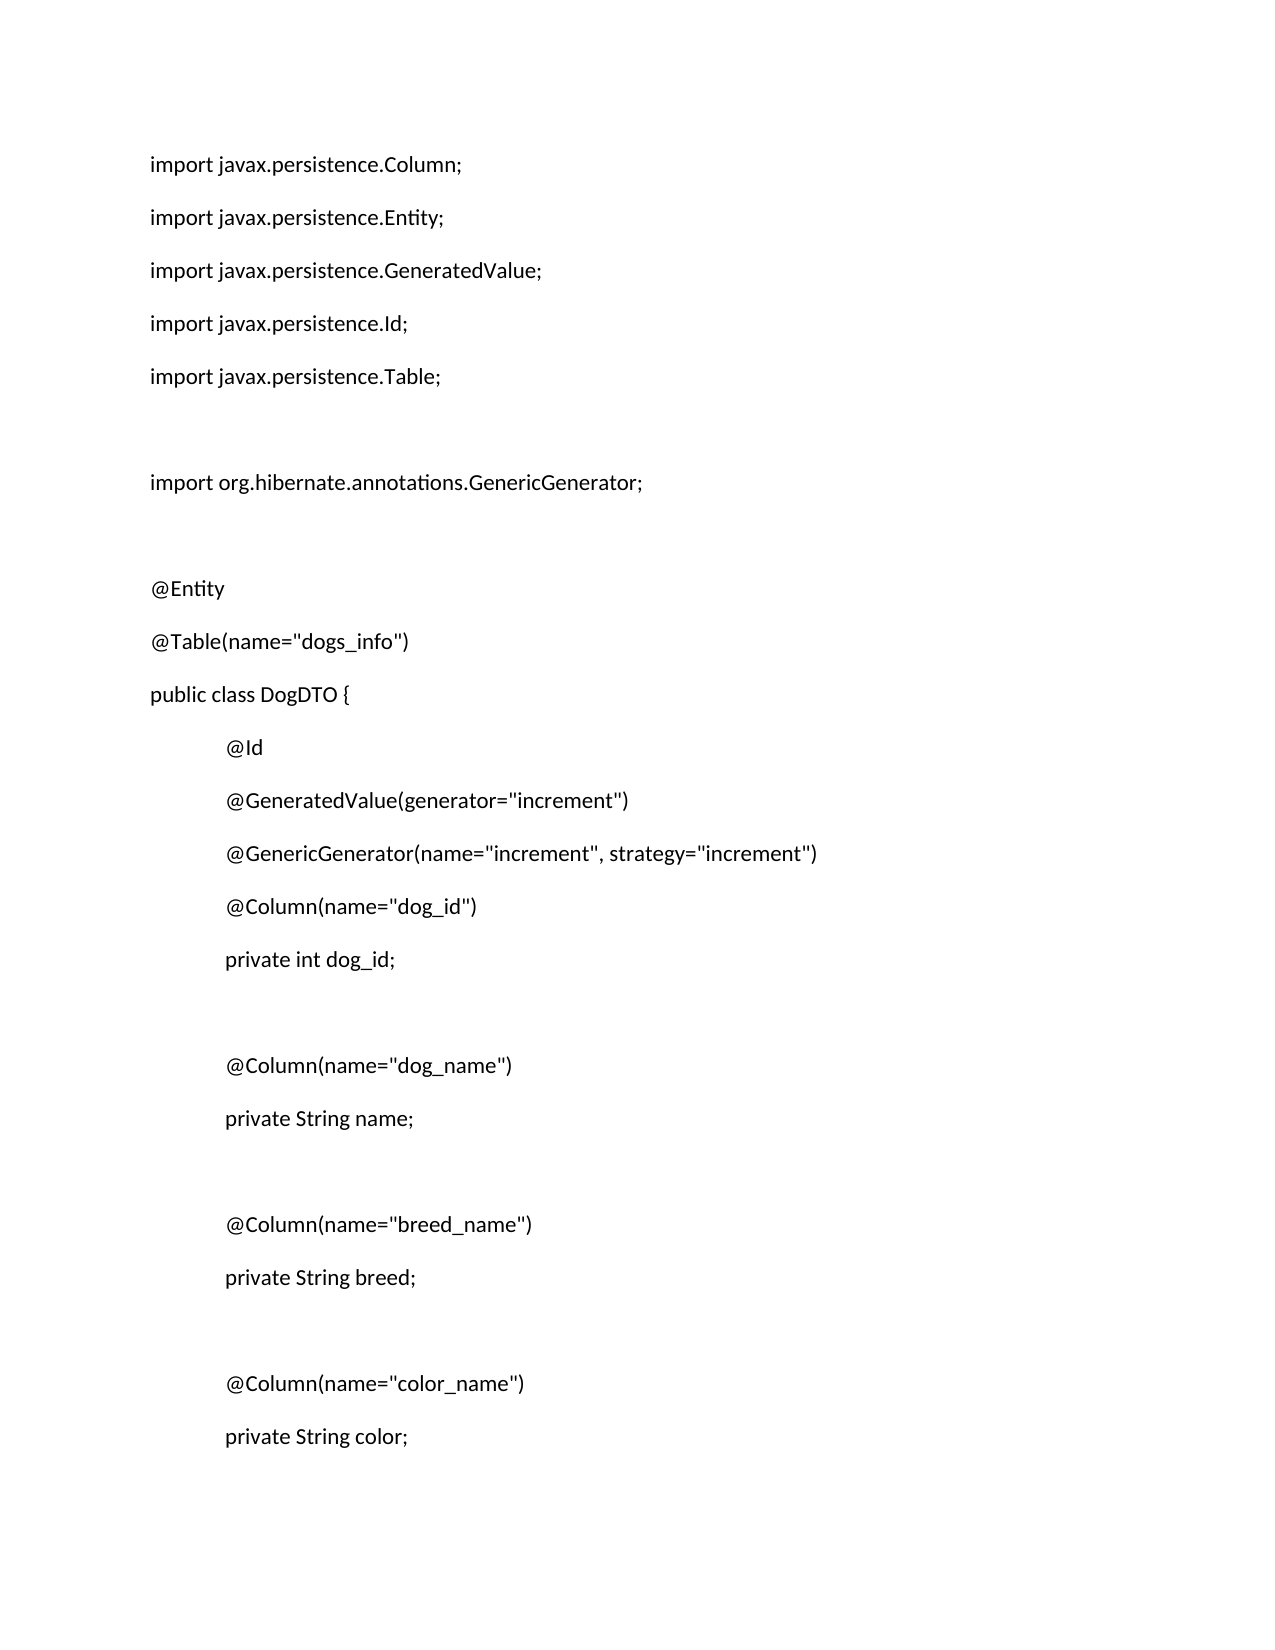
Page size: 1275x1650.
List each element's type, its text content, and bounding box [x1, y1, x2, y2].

text import javax.persistence.Entity; [150, 203, 1125, 231]
text @Column(name="dog_id") [150, 892, 1125, 920]
text public class DogDTO { [150, 680, 1125, 708]
text import javax.persistence.Table; [150, 362, 1125, 390]
text import org.hibernate.annotations.GenericGenerator; [150, 468, 1125, 496]
text @GeneratedValue(generator="increment") [150, 786, 1125, 814]
text @Column(name="color_name") [150, 1369, 1125, 1397]
text @Column(name="breed_name") [150, 1210, 1125, 1238]
text @Column(name="dog_name") [150, 1051, 1125, 1079]
text private String breed; [150, 1263, 1125, 1291]
text @Table(name="dogs_info") [150, 627, 1125, 655]
text private String name; [150, 1104, 1125, 1132]
text private String color; [150, 1422, 1125, 1451]
text @GenericGenerator(name="increment", strategy="increment") [150, 839, 1125, 867]
text @Id [150, 733, 1125, 761]
text import javax.persistence.GeneratedValue; [150, 256, 1125, 284]
text private int dog_id; [150, 945, 1125, 973]
text import javax.persistence.Column; [150, 150, 1125, 178]
text import javax.persistence.Id; [150, 309, 1125, 337]
text @Entity [150, 574, 1125, 602]
